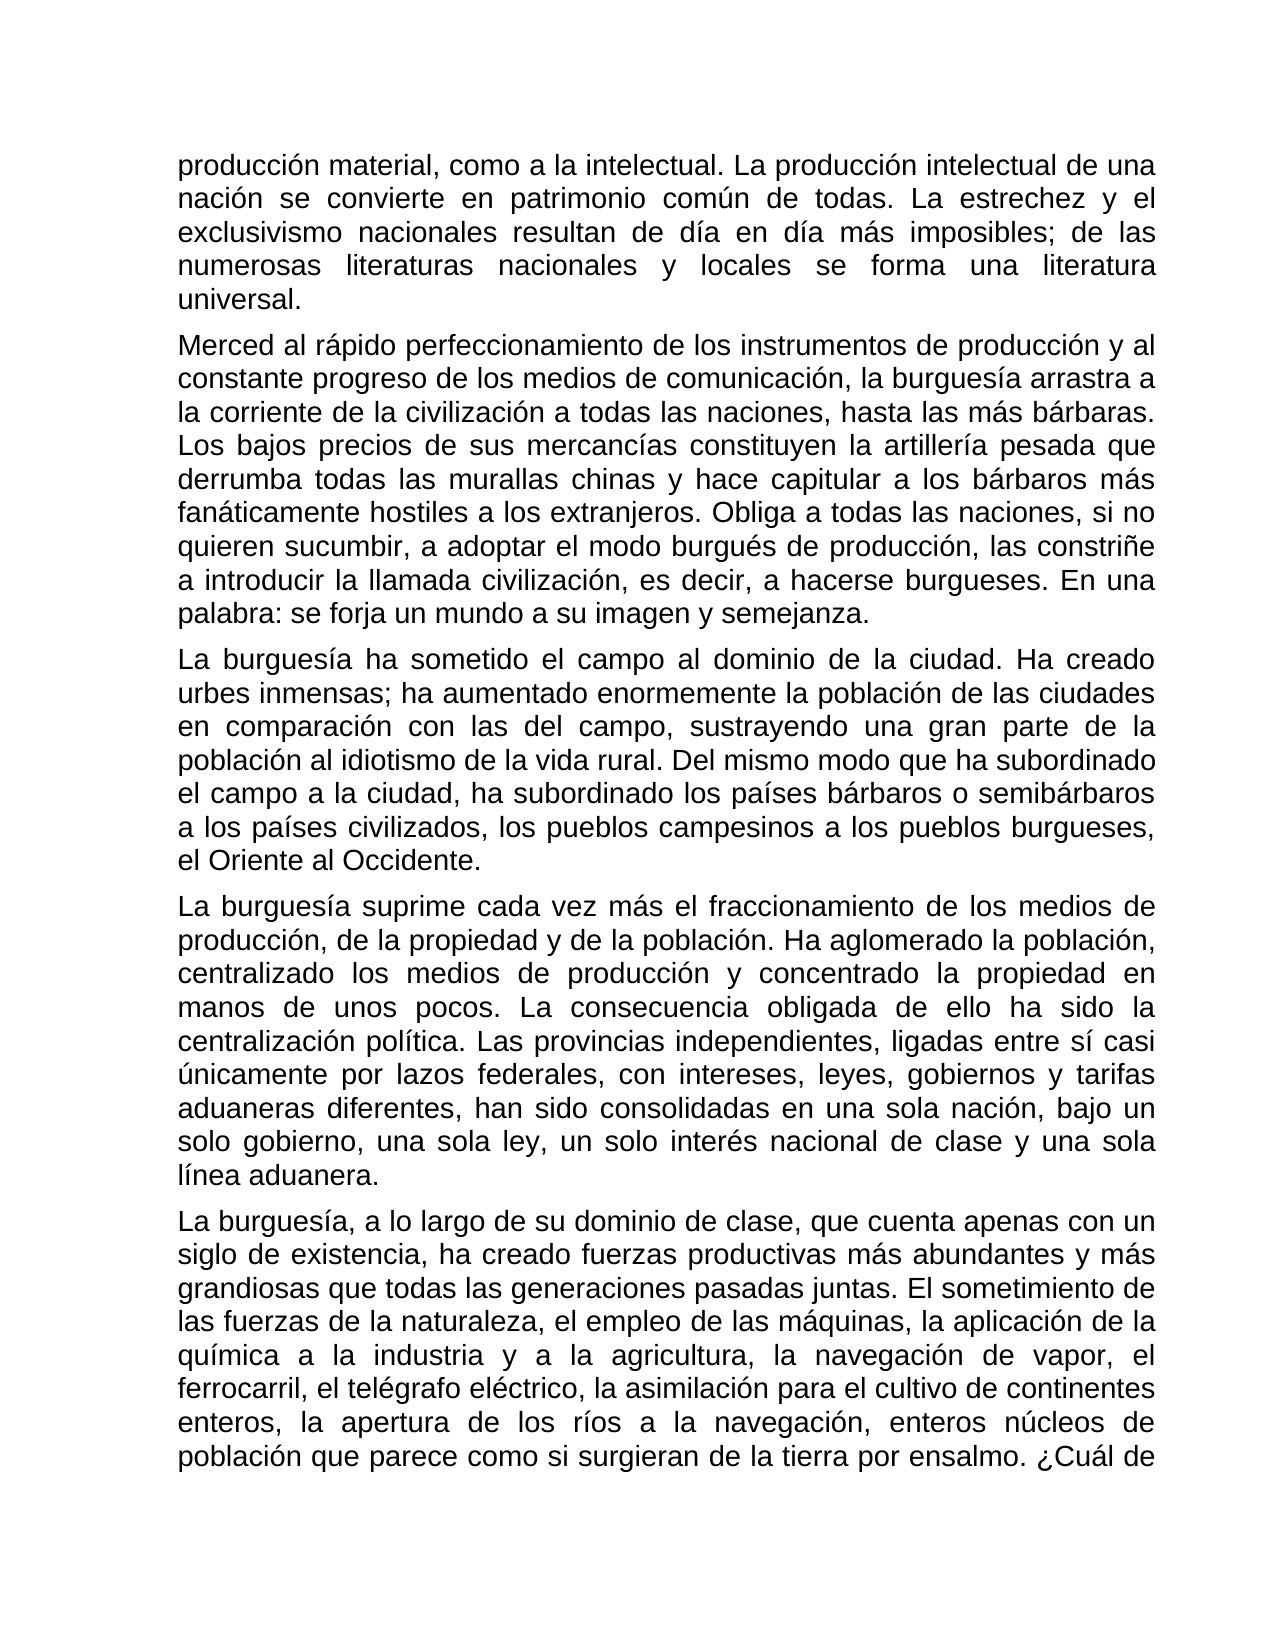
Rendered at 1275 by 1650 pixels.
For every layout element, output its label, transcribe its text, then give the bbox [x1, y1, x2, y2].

text La burguesía ha sometido el campo al dominio de la ciudad. Ha creado urbes inmensas; ha aumentado enormemente la población de las ciudades en comparación con las del campo, sustrayendo una gran parte de la población al idiotismo de la vida rural. Del mismo modo que ha subordinado el campo a la ciudad, ha subordinado los países bárbaros o semibárbaros a los países civilizados, los pueblos campesinos a los pueblos burgueses, el Oriente al Occidente. [177, 642, 1157, 877]
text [177, 148, 1157, 315]
text La burguesía suprime cada vez más el fraccionamiento de los medios de producción, de la propiedad y de la población. Ha aglomerado la población, centralizado los medios de producción y concentrado la propiedad en manos de unos pocos. La consecuencia obligada de ello ha sido la centralización política. Las provincias independientes, ligadas entre sí casi únicamente por lazos federales, con intereses, leyes, gobiernos y tarifas aduaneras diferentes, han sido consolidadas en una sola nación, bajo un solo gobierno, una sola ley, un solo interés nacional de clase y una sola línea aduanera. [177, 889, 1157, 1191]
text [177, 1204, 1157, 1472]
text Merced al rápido perfeccionamiento de los instrumentos de producción y al constante progreso de los medios de comunicación, la burguesía arrastra a la corriente de la civilización a todas las naciones, hasta las más bárbaras. Los bajos precios de sus mercancías constituyen la artillería pesada que derrumba todas las murallas chinas y hace capitular a los bárbaros más fanáticamente hostiles a los extranjeros. Obliga a todas las naciones, si no quieren sucumbir, a adoptar el modo burgués de producción, las constriñe a introducir la llamada civilización, es decir, a hacerse burgueses. En una palabra: se forja un mundo a su imagen y semejanza. [177, 328, 1157, 630]
